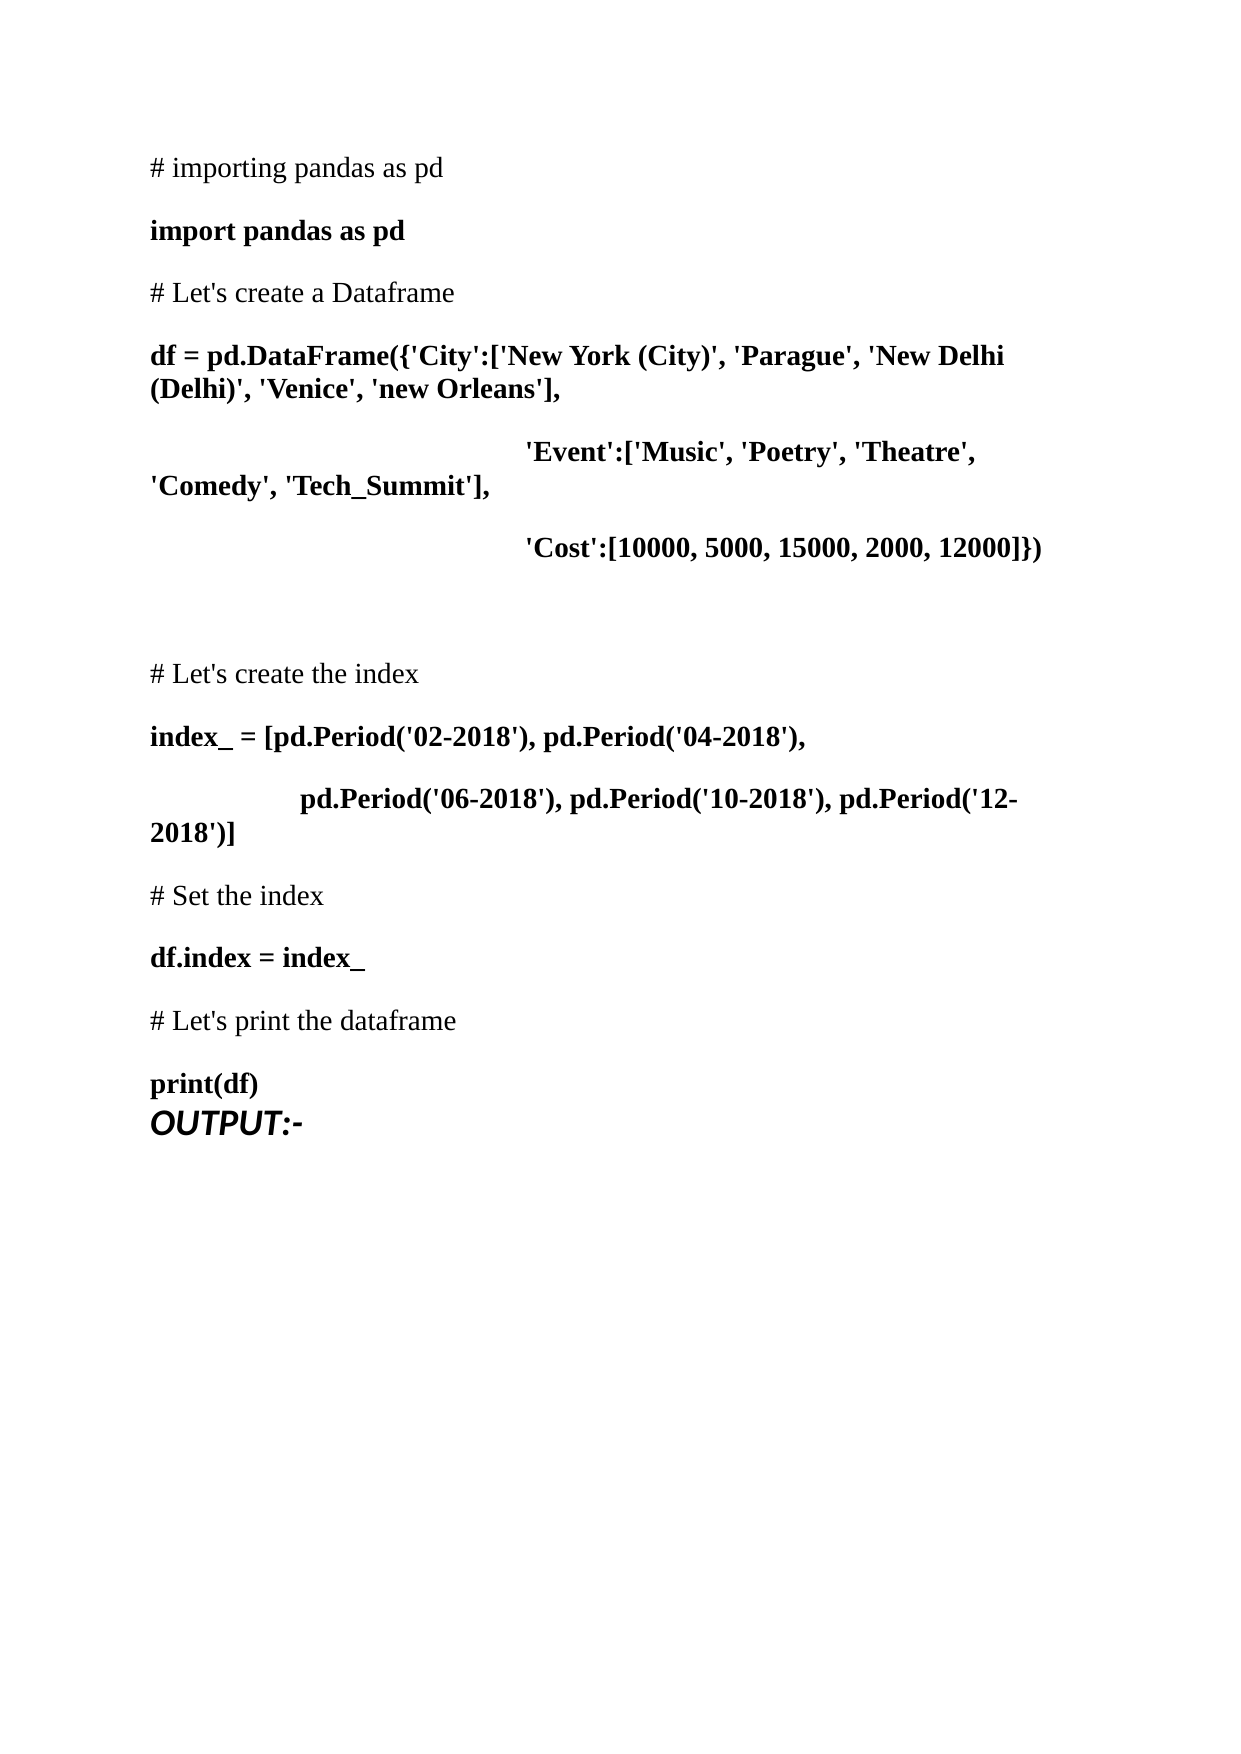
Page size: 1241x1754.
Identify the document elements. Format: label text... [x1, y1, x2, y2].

subtitle print(df) [150, 1066, 1090, 1099]
subtitle # Set the index [150, 878, 1090, 911]
subtitle index_ = [pd.Period('02-2018'), pd.Period('04-2018'), [150, 719, 1090, 752]
subtitle # Let's create the index [150, 656, 1090, 689]
subtitle 'Cost':[10000, 5000, 15000, 2000, 12000]}) [150, 531, 1090, 564]
subtitle df.index = index_ [150, 940, 1090, 974]
subtitle import pandas as pd [150, 213, 1090, 246]
subtitle pd.Period('06-2018'), pd.Period('10-2018'), pd.Period('12-2018')] [150, 781, 1090, 848]
subtitle df = pd.DataFrame({'City':['New York (City)', 'Parague', 'New Delhi (Delhi)', 'Venice', 'new Orleans'], [150, 338, 1090, 405]
subtitle # Let's print the dataframe [150, 1003, 1090, 1037]
subtitle # importing pandas as pd [150, 150, 1090, 183]
text OUTPUT:- [150, 1099, 1090, 1145]
subtitle # Let's create a Dataframe [150, 275, 1090, 309]
subtitle 'Event':['Music', 'Poetry', 'Theatre', 'Comedy', 'Tech_Summit'], [150, 434, 1090, 501]
